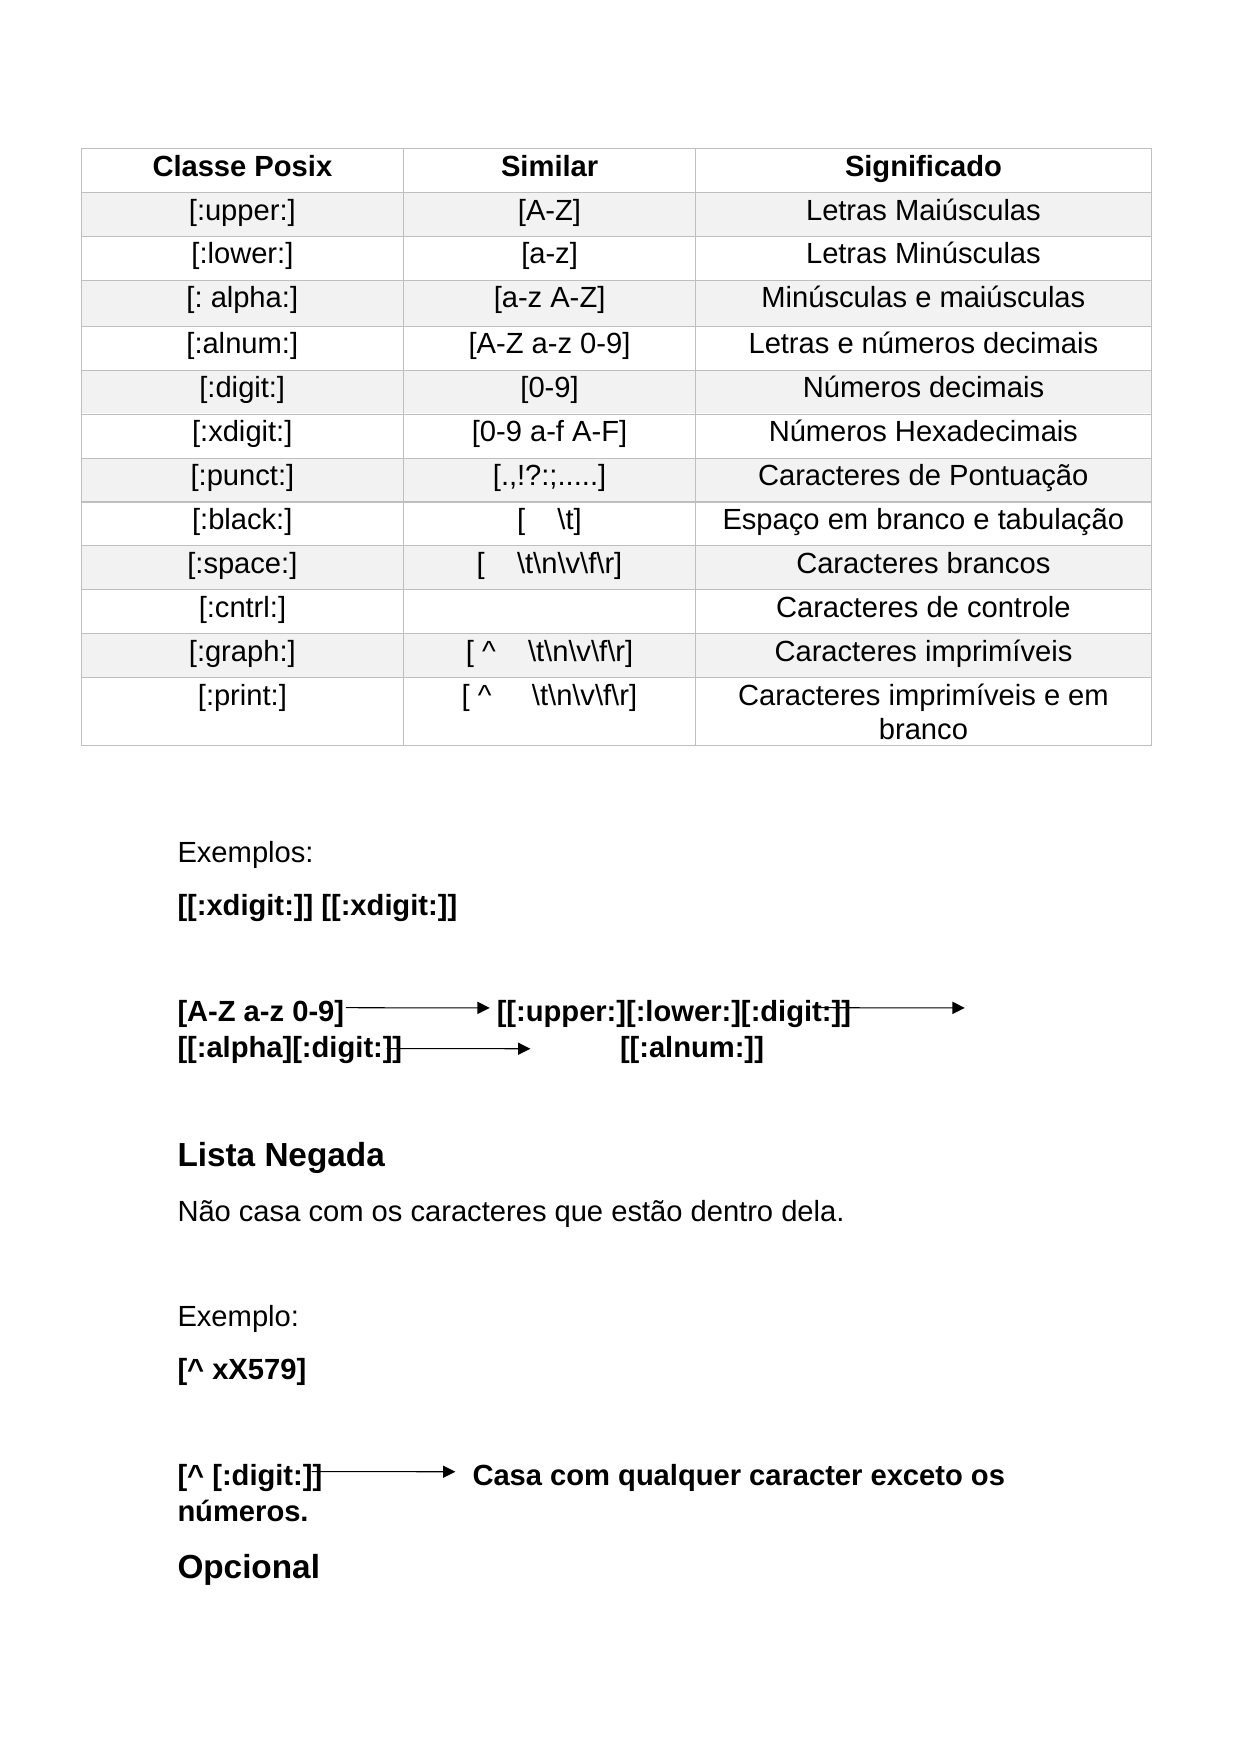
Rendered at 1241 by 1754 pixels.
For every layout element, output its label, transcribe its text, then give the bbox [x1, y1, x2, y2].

table_cell Caracteres de Pontuação [696, 459, 1151, 501]
table_cell Letras e números decimais [696, 327, 1151, 369]
table_cell [a-z A-Z] [404, 281, 695, 326]
table_cell [ \t] [404, 503, 695, 545]
table_cell [404, 590, 695, 633]
table_cell Caracteres imprimíveis [696, 634, 1151, 677]
table_cell [:punct:] [82, 459, 403, 501]
table_cell [A-Z a-z 0-9] [404, 327, 695, 369]
table_header Significado [696, 149, 1151, 192]
table_cell Números decimais [696, 371, 1151, 413]
text [^ [:digit:]] Casa com qualquer caracter exceto os números. [177, 1458, 1063, 1527]
table_cell Números Hexadecimais [696, 415, 1151, 457]
text Lista Negada [177, 1136, 1063, 1174]
text Opcional [177, 1547, 1063, 1585]
table_cell [:digit:] [82, 371, 403, 413]
table_cell [0-9] [404, 371, 695, 413]
table_cell Letras Maiúsculas [696, 193, 1151, 236]
table_cell [: alpha:] [82, 281, 403, 326]
table_cell [a-z] [404, 237, 695, 279]
table_cell Caracteres brancos [696, 546, 1151, 589]
table_cell [:space:] [82, 546, 403, 589]
table_cell Espaço em branco e tabulação [696, 503, 1151, 545]
table_cell [ ^ \t\n\v\f\r] [404, 634, 695, 677]
table_cell [:black:] [82, 503, 403, 545]
text Não casa com os caracteres que estão dentro dela. [177, 1194, 1063, 1227]
table_cell Letras Minúsculas [696, 237, 1151, 279]
table_cell [ ^ \t\n\v\f\r] [404, 678, 695, 745]
table_cell [.,!?:;.....] [404, 459, 695, 501]
text Exemplo: [177, 1299, 1063, 1333]
table_cell [:cntrl:] [82, 590, 403, 633]
text [A-Z a-z 0-9] [[:upper:][:lower:][:digit:]] [[:alpha][:digit:]] [[:alnum:]] [177, 994, 1063, 1063]
table_cell Caracteres de controle [696, 590, 1151, 633]
table_cell [A-Z] [404, 193, 695, 236]
table_cell [:graph:] [82, 634, 403, 677]
table_cell [:alnum:] [82, 327, 403, 369]
text [[:xdigit:]] [[:xdigit:]] [177, 888, 1063, 922]
table_header Classe Posix [82, 149, 403, 192]
table_header Similar [404, 149, 695, 192]
table_cell [:upper:] [82, 193, 403, 236]
table_cell [ \t\n\v\f\r] [404, 546, 695, 589]
text Exemplos: [177, 835, 1063, 869]
table_cell [0-9 a-f A-F] [404, 415, 695, 457]
table_cell Caracteres imprimíveis e em branco [696, 678, 1151, 745]
table_cell [:lower:] [82, 237, 403, 279]
table_cell [:xdigit:] [82, 415, 403, 457]
table_cell Minúsculas e maiúsculas [696, 281, 1151, 326]
text [^ xX579] [177, 1352, 1063, 1386]
table_cell [:print:] [82, 678, 403, 745]
